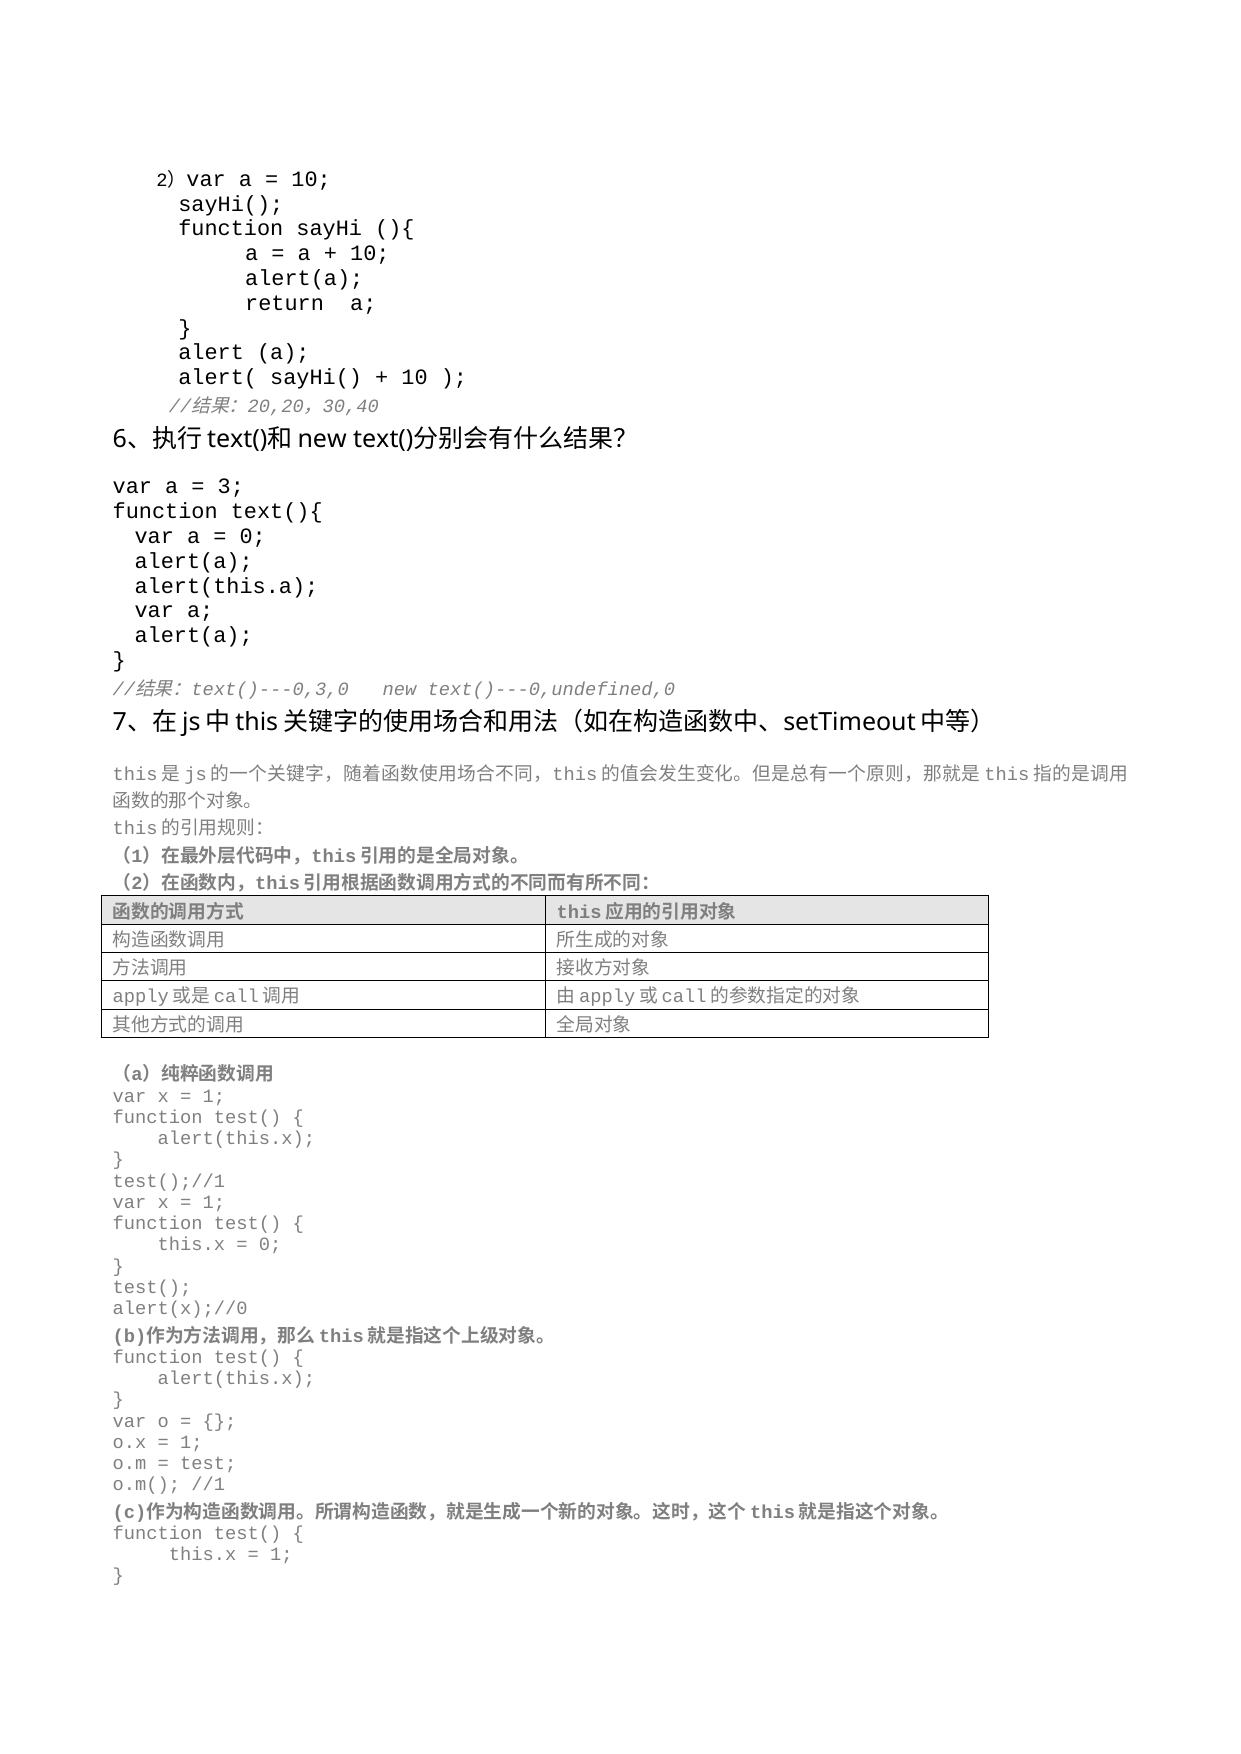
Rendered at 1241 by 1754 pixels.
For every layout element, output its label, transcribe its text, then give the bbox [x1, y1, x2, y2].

text this.x = 0; [112, 1235, 1128, 1256]
text //结果：20,20，30,40 [112, 391, 1128, 418]
text var x = 1; [112, 1086, 1128, 1108]
text function test() { [112, 1524, 1128, 1545]
text alert(a); [112, 550, 1128, 575]
text this是js的一个关键字，随着函数使用场合不同，this的值会发生变化。但是总有一个原则，那就是this指的是调用函数的那个对象。 [112, 758, 1128, 813]
text } [112, 1150, 1128, 1171]
text （a）纯粹函数调用 [112, 1059, 1128, 1086]
text o.x = 1; [112, 1433, 1128, 1454]
text alert(this.x); [112, 1369, 1128, 1390]
text alert( sayHi() + 10 ); [112, 366, 1128, 391]
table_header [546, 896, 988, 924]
text o.m = test; [112, 1454, 1128, 1475]
text (c)作为构造函数调用。所谓构造函数，就是生成一个新的对象。这时，这个this就是指这个对象。 [112, 1496, 1128, 1524]
text var a = 0; [112, 525, 1128, 550]
text alert(a); [244, 267, 1128, 292]
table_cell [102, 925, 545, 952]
text test(); [112, 1278, 1128, 1299]
text 7、在js中this关键字的使用场合和用法（如在构造函数中、setTimeout中等） [112, 701, 1128, 738]
text （2）在函数内，this引用根据函数调用方式的不同而有所不同： [112, 868, 1128, 895]
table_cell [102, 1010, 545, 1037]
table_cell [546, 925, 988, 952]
text return a; [244, 292, 1128, 317]
text } [112, 317, 1128, 342]
text } [112, 1566, 1128, 1587]
text test();//1 [112, 1171, 1128, 1193]
text function test() { [112, 1108, 1128, 1129]
text this的引用规则： [112, 813, 1128, 840]
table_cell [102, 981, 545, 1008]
text function text(){ [112, 500, 1128, 525]
text } [112, 1390, 1128, 1411]
text //结果：text()---0,3,0 new text()---0,undefined,0 [112, 674, 1128, 701]
text function test() { [112, 1214, 1128, 1235]
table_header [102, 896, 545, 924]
text 6、执行text()和new text()分别会有什么结果？ [112, 418, 1128, 455]
text } [112, 649, 1128, 674]
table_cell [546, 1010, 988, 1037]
text var a; [112, 599, 1128, 624]
text a = a + 10; [244, 242, 1128, 267]
text （1）在最外层代码中，this引用的是全局对象。 [112, 840, 1128, 868]
text var x = 1; [112, 1193, 1128, 1214]
text o.m(); //1 [112, 1475, 1128, 1496]
text alert(this.x); [112, 1129, 1128, 1150]
text alert(a); [112, 624, 1128, 649]
list var a = 10; [112, 164, 1128, 193]
text var o = {}; [112, 1411, 1128, 1433]
text alert(this.a); [112, 575, 1128, 599]
text (b)作为方法调用，那么this就是指这个上级对象。 [112, 1320, 1128, 1348]
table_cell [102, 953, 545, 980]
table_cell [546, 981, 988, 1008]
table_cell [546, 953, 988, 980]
text alert (a); [112, 342, 1128, 366]
text function test() { [112, 1348, 1128, 1369]
text alert(x);//0 [112, 1299, 1128, 1320]
text sayHi(); [112, 193, 1128, 218]
text var a = 3; [112, 476, 1128, 500]
text function sayHi (){ [112, 218, 1128, 242]
text } [112, 1256, 1128, 1278]
text this.x = 1; [112, 1545, 1128, 1566]
